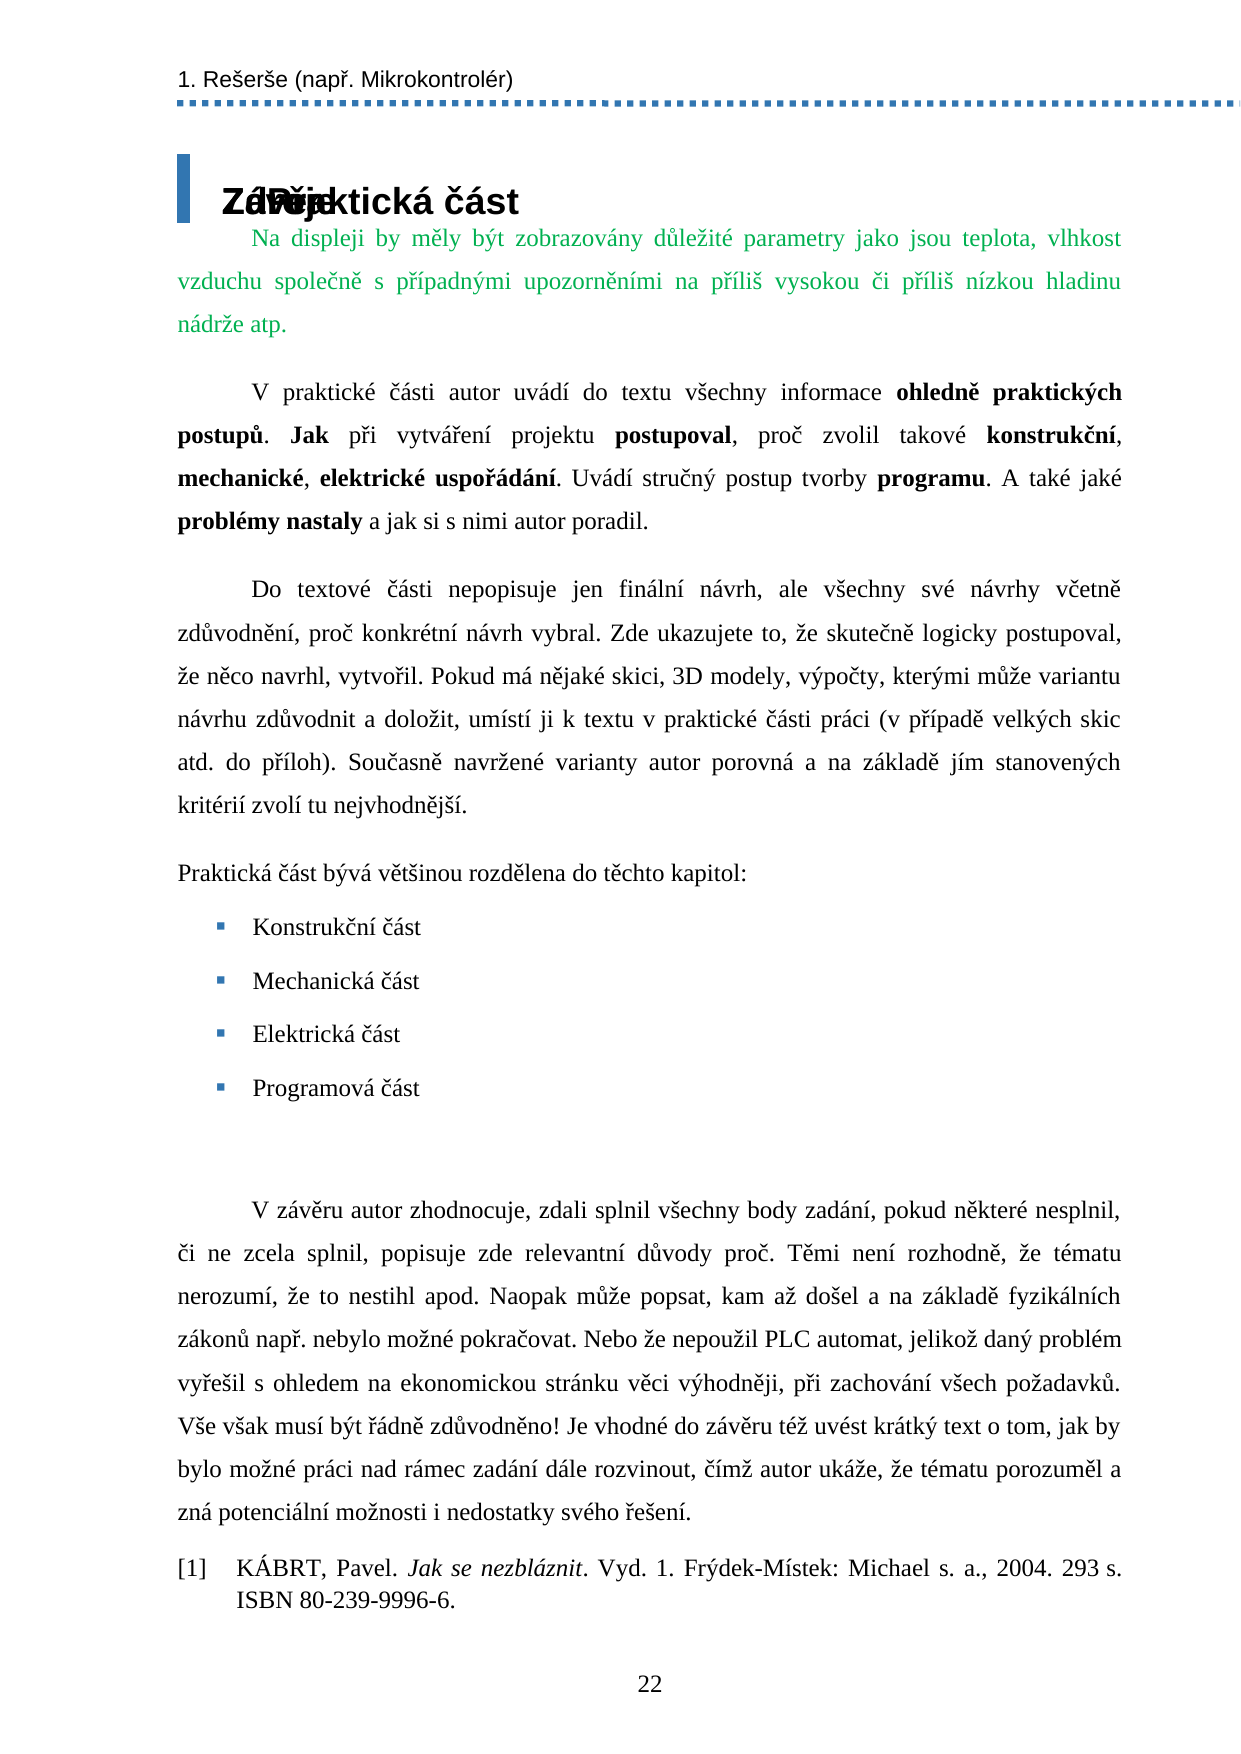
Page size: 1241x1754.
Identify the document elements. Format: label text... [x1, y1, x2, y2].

text V praktické části autor uvádí do textu všechny informace ohledně praktických postupů. Jak při vytváření projektu postupoval, proč zvolil takové konstrukční, mechanické, elektrické uspořádání. Uvádí stručný postup tvorby programu. A také jaké problémy nastaly a jak si s nimi autor poradil. [177, 377, 1122, 535]
text Na displeji by měly být zobrazovány důležité parametry jako jsou teplota, vlhkost vzduchu společně s případnými upozorněními na příliš vysokou či příliš nízkou hladinu nádrže atp. [177, 154, 1122, 338]
text Zdroje [322, 179, 347, 222]
list Konstrukční část [215, 912, 1122, 941]
text Závěr [213, 179, 322, 222]
list Mechanická část [215, 966, 1122, 994]
text V závěru autor zhodnocuje, zdali splnil všechny body zadání, pokud některé nesplnil, či ne zcela splnil, popisuje zde relevantní důvody proč. Těmi není rozhodně, že tématu nerozumí, že to nestihl apod. Naopak může popsat, kam až došel a na základě fyzikálních zákonů např. nebylo možné pokračovat. Nebo že nepoužil PLC automat, jelikož daný problém vyřešil s ohledem na ekonomickou stránku věci výhodněji, při zachování všech požadavků. Vše však musí být řádně zdůvodněno! Je vhodné do závěru též uvést krátký text o tom, jak by bylo možné práci nad rámec zadání dále rozvinout, čímž autor ukáže, že tématu porozuměl a zná potenciální možnosti i nedostatky svého řešení. [177, 1195, 1122, 1526]
list Elektrická část [215, 1019, 1122, 1048]
text Do textové části nepopisuje jen finální návrh, ale všechny své návrhy včetně zdůvodnění, proč konkrétní návrh vybral. Zde ukazujete to, že skutečně logicky postupoval, že něco navrhl, vytvořil. Pokud má nějaké skici, 3D modely, výpočty, kterými může variantu návrhu zdůvodnit a doložit, umístí ji k textu v praktické části práci (v případě velkých skic atd. do příloh). Současně navržené varianty autor porovná a na základě jím stanovených kritérií zvolí tu nejvhodnější. [177, 574, 1122, 819]
list KÁBRT, Pavel. Jak se nezbláznit. Vyd. 1. Frýdek-Místek: Michael s. a., 2004. 293 s. ISBN 80-239-9996-6. [177, 1553, 1122, 1614]
list Programová část [215, 1073, 1122, 1102]
subtitle Praktická část [213, 179, 1063, 223]
text Praktická část bývá většinou rozdělena do těchto kapitol: [177, 858, 1122, 887]
